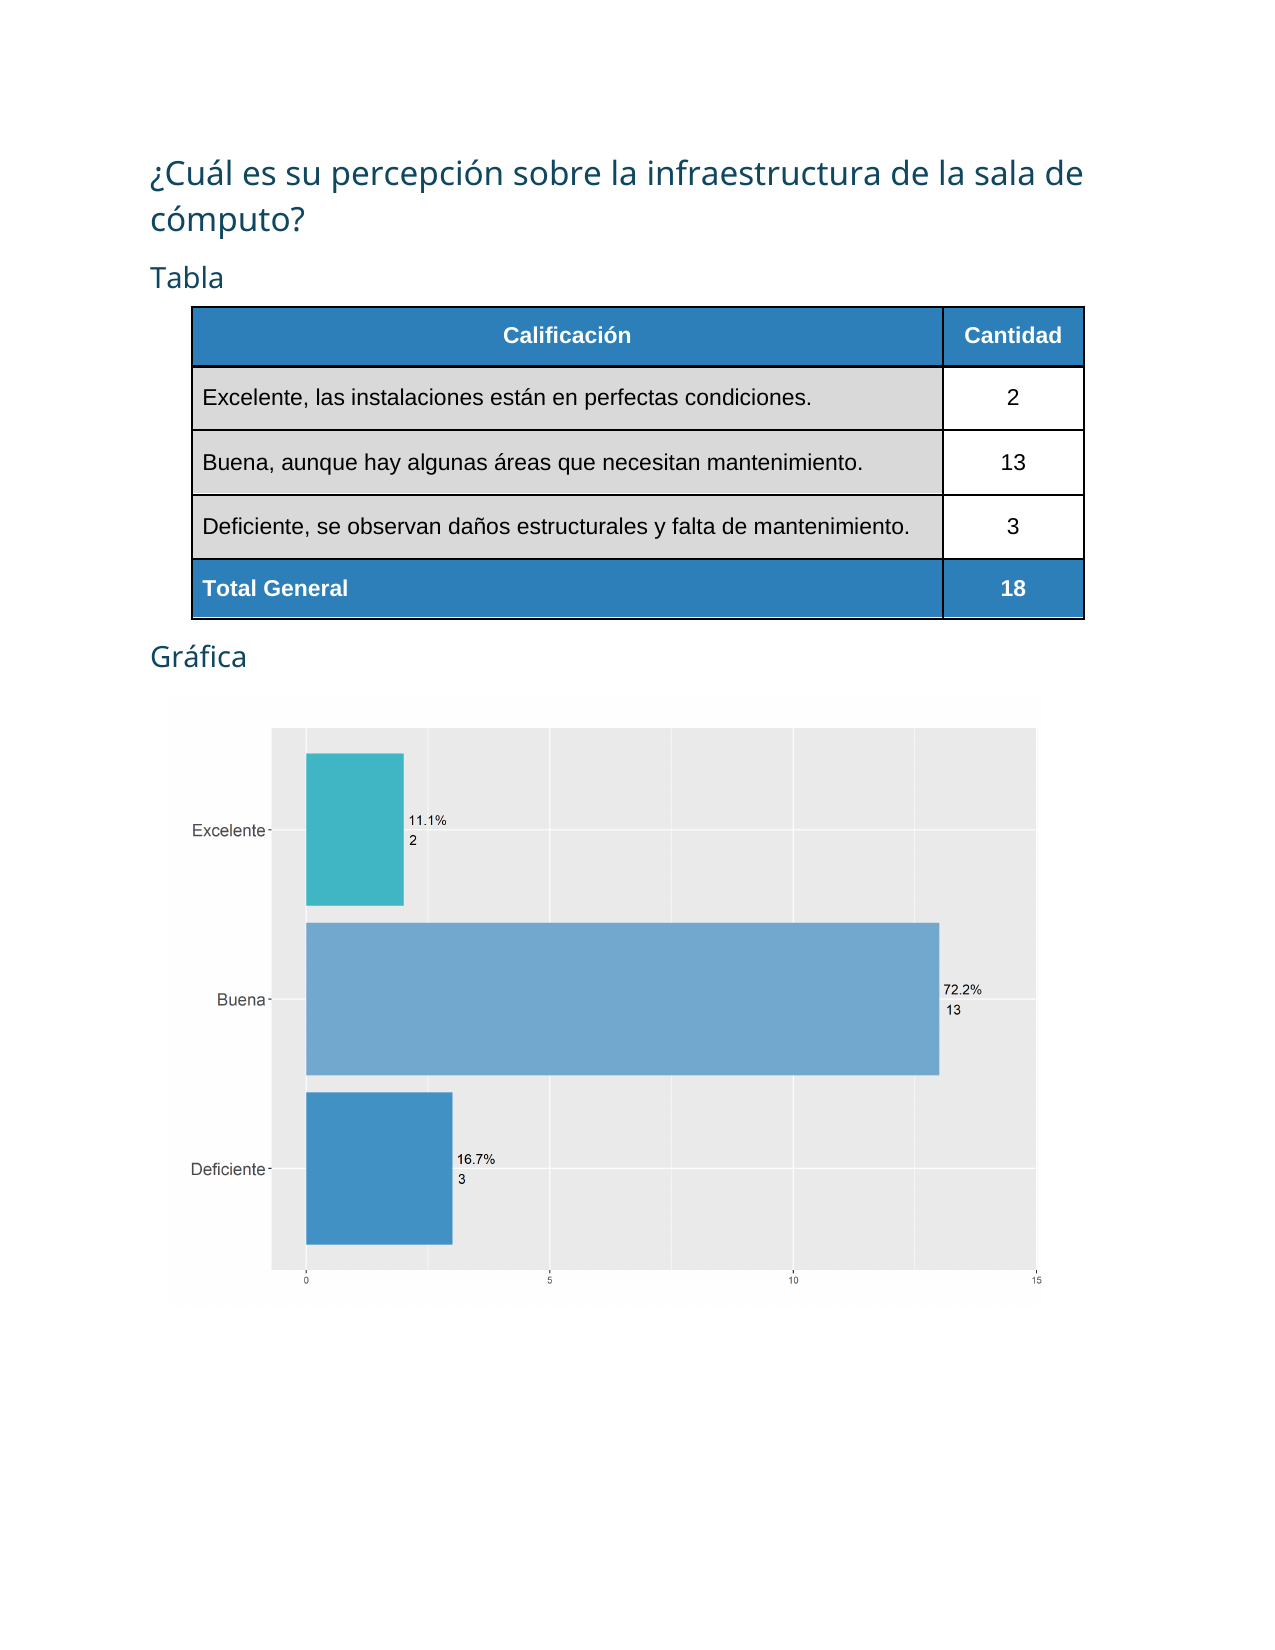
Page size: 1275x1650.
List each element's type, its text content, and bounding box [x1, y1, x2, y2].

subtitle ¿Cuál es su percepción sobre la infraestructura de la sala de cómputo? [150, 150, 1125, 241]
subtitle Gráfica [150, 636, 1125, 676]
table_cell Deficiente, se observan daños estructurales y falta de mantenimiento. [193, 496, 942, 558]
table_cell 13 [944, 431, 1083, 493]
table_cell Excelente, las instalaciones están en perfectas condiciones. [193, 368, 942, 429]
picture [168, 694, 1044, 1308]
table_header Calificación [193, 308, 942, 365]
table_cell 18 [944, 560, 1083, 617]
subtitle Tabla [150, 257, 1125, 297]
table_header Cantidad [944, 308, 1083, 365]
table_cell Total General [193, 560, 942, 617]
table_cell 2 [944, 368, 1083, 429]
table_cell Buena, aunque hay algunas áreas que necesitan mantenimiento. [193, 431, 942, 493]
table_cell 3 [944, 496, 1083, 558]
